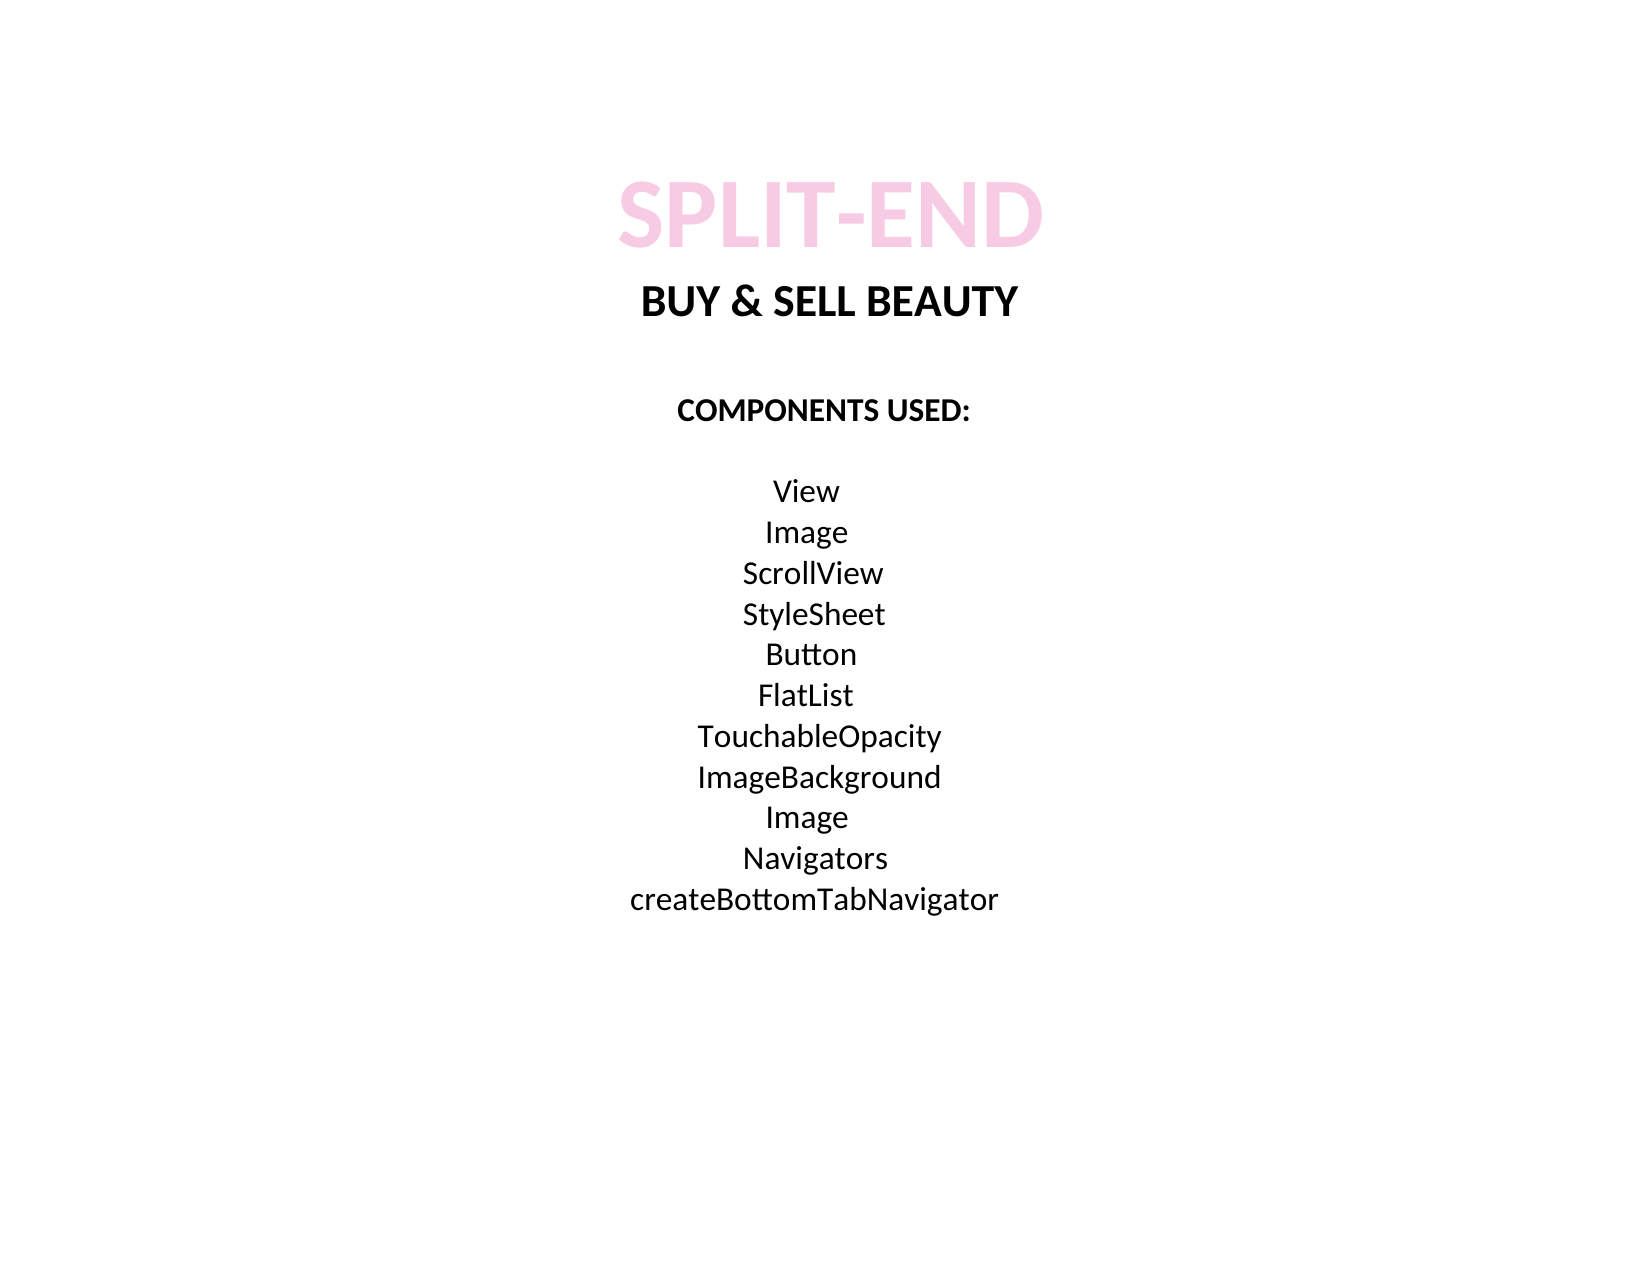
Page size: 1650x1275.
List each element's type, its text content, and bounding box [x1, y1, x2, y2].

text Image [0, 511, 1650, 552]
text StyleSheet [675, 593, 1650, 633]
text COMPONENTS USED: [75, 389, 1650, 430]
text Button [675, 633, 1650, 674]
text View [675, 471, 1650, 511]
text TouchableOpacity [675, 715, 1650, 756]
text BUY & SELL BEAUTY [75, 272, 1650, 328]
text ImageBackground [675, 756, 1650, 796]
text ScrollView [675, 552, 1650, 593]
text Navigators [675, 837, 1650, 878]
text FlatList [675, 674, 1650, 715]
text SPLIT-END [75, 150, 1650, 272]
text Image [675, 796, 1650, 837]
text createBottomTabNavigator [0, 878, 1650, 918]
